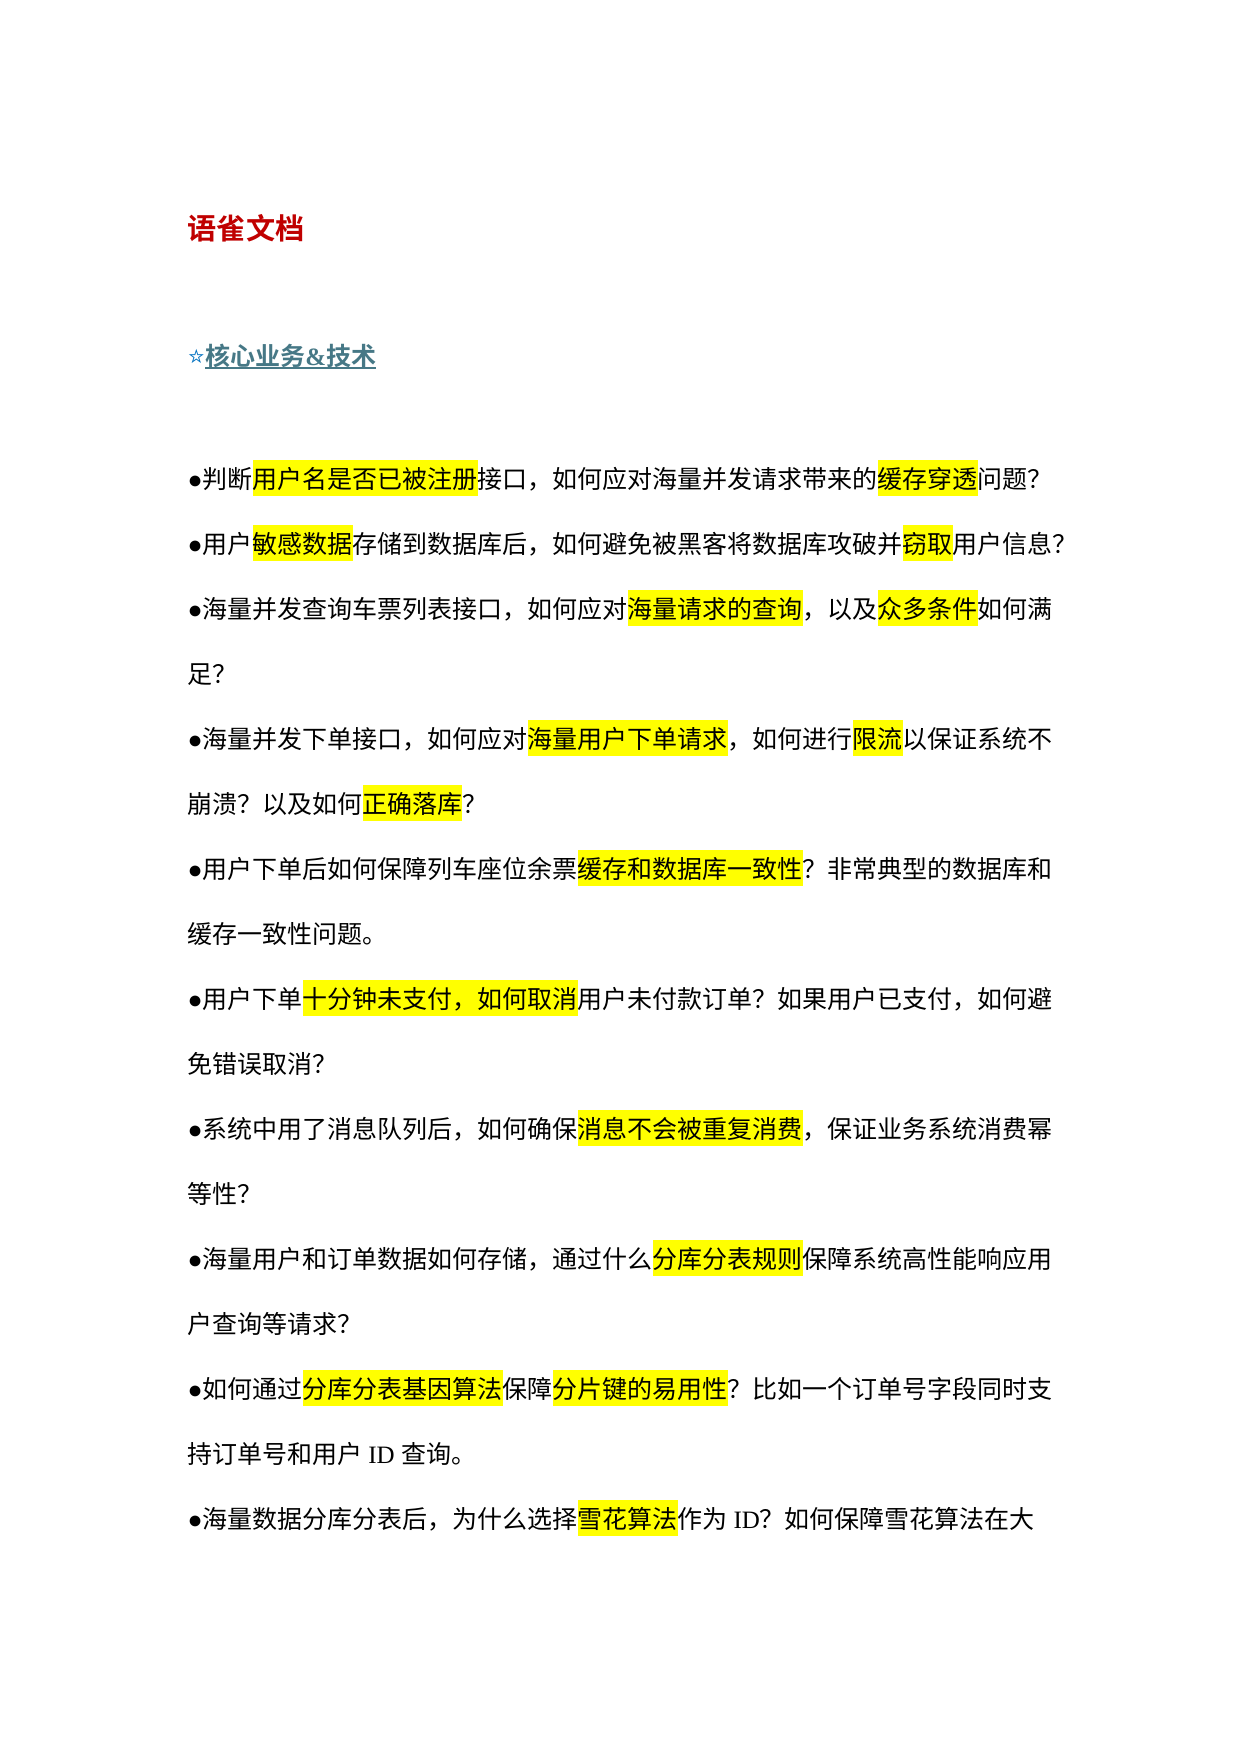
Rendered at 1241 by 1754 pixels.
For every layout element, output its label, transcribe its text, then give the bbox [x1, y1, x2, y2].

text 语雀文档 [187, 194, 1053, 259]
text ⭐核心业务&技术 [187, 322, 1053, 387]
